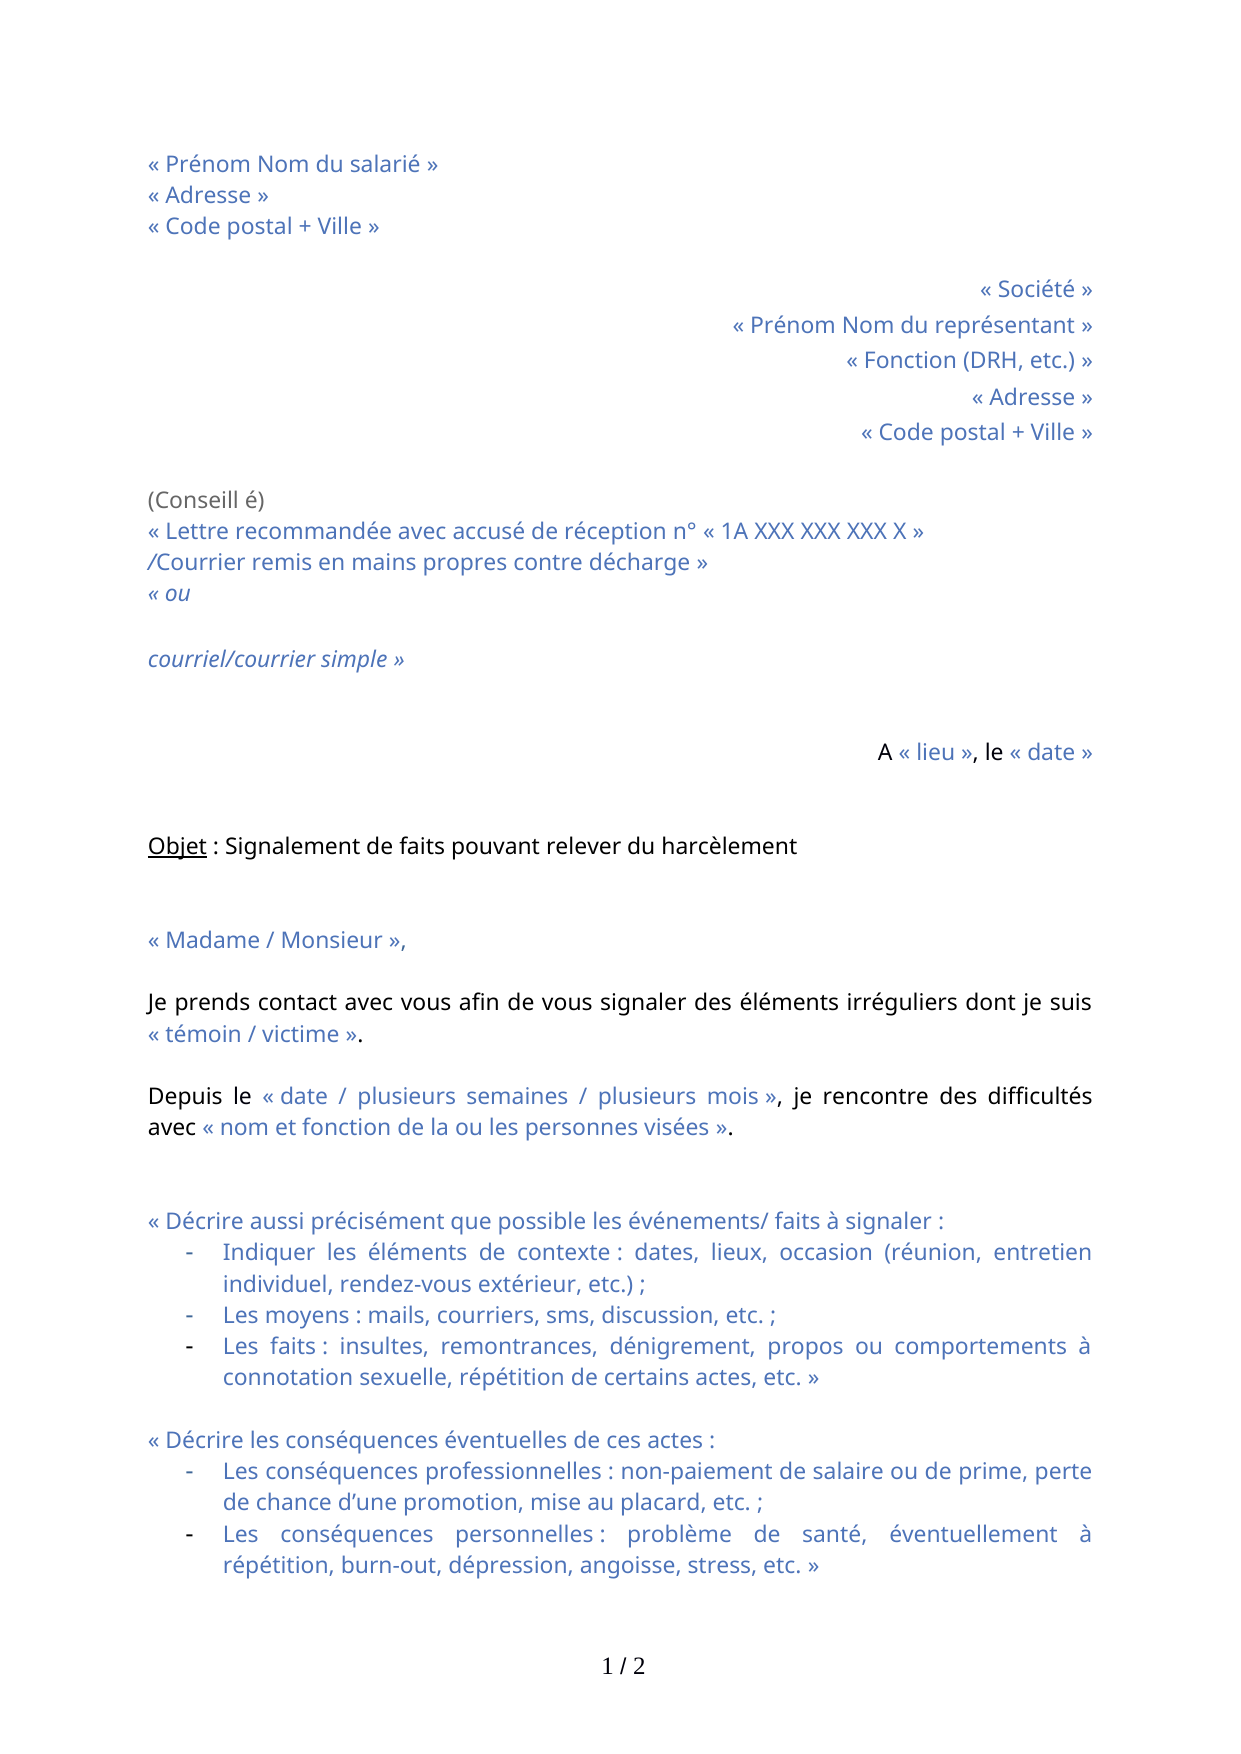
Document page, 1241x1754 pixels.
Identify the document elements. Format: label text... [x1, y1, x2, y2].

text « Adresse » [148, 179, 1093, 210]
text « Société » [148, 273, 1093, 304]
text Objet : Signalement de faits pouvant relever du harcèlement [148, 830, 1093, 861]
text (Conseill é) [148, 483, 1093, 515]
text « Prénom Nom du représentant » [148, 308, 1093, 340]
text courriel/courrier simple » [148, 643, 1093, 674]
text « Code postal + Ville » [148, 416, 1093, 448]
text /Courrier remis en mains propres contre décharge » [148, 546, 1093, 577]
text « ou [148, 577, 1093, 608]
text « Fonction (DRH, etc.) » [148, 344, 1093, 376]
list Les conséquences personnelles : problème de santé, éventuellement à répétition, burn-out, dépression, angoisse, stress, etc. » [185, 1518, 1093, 1580]
text A « lieu », le « date » [148, 736, 1093, 768]
text « Prénom Nom du salarié » [148, 148, 1093, 179]
list Indiquer les éléments de contexte : dates, lieux, occasion (réunion, entretien individuel, rendez-vous extérieur, etc.) ; [185, 1236, 1093, 1299]
text Je prends contact avec vous afin de vous signaler des éléments irréguliers dont je suis « témoin / victime ». [148, 986, 1093, 1049]
list Les moyens : mails, courriers, sms, discussion, etc. ; [185, 1299, 1093, 1330]
text « Adresse » [148, 380, 1093, 412]
text « Décrire les conséquences éventuelles de ces actes : [148, 1424, 1093, 1455]
text « Lettre recommandée avec accusé de réception n° « 1A XXX XXX XXX X » [148, 515, 1093, 546]
text Depuis le « date / plusieurs semaines / plusieurs mois », je rencontre des difficultés avec « nom et fonction de la ou les personnes visées ». [148, 1080, 1093, 1143]
list Les faits : insultes, remontrances, dénigrement, propos ou comportements à connotation sexuelle, répétition de certains actes, etc. » [185, 1330, 1093, 1393]
text « Madame / Monsieur », [148, 924, 1093, 955]
text « Code postal + Ville » [148, 210, 1093, 241]
list Les conséquences professionnelles : non-paiement de salaire ou de prime, perte de chance d’une promotion, mise au placard, etc. ; [185, 1455, 1093, 1518]
text « Décrire aussi précisément que possible les événements/ faits à signaler : [148, 1205, 1093, 1236]
